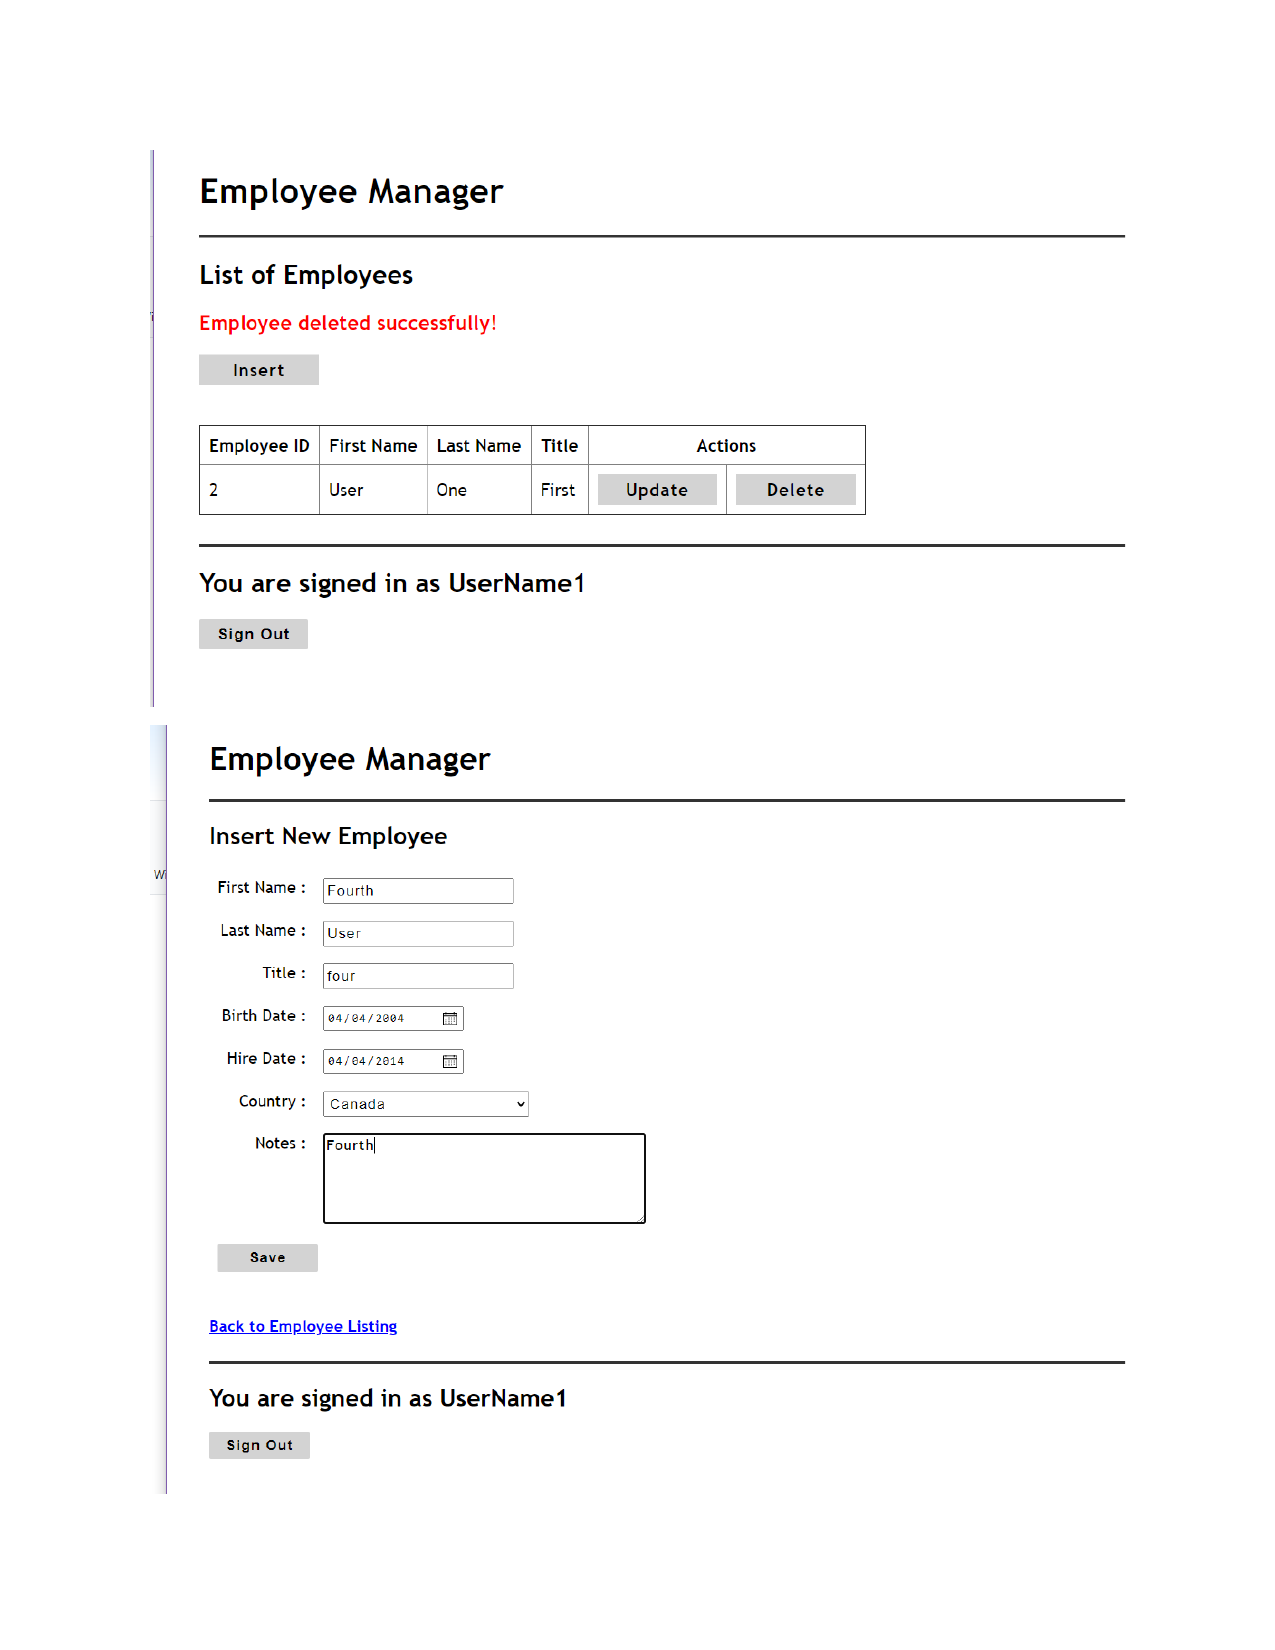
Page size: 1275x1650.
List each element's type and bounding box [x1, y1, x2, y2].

picture [150, 150, 1125, 707]
picture [150, 725, 1125, 1494]
